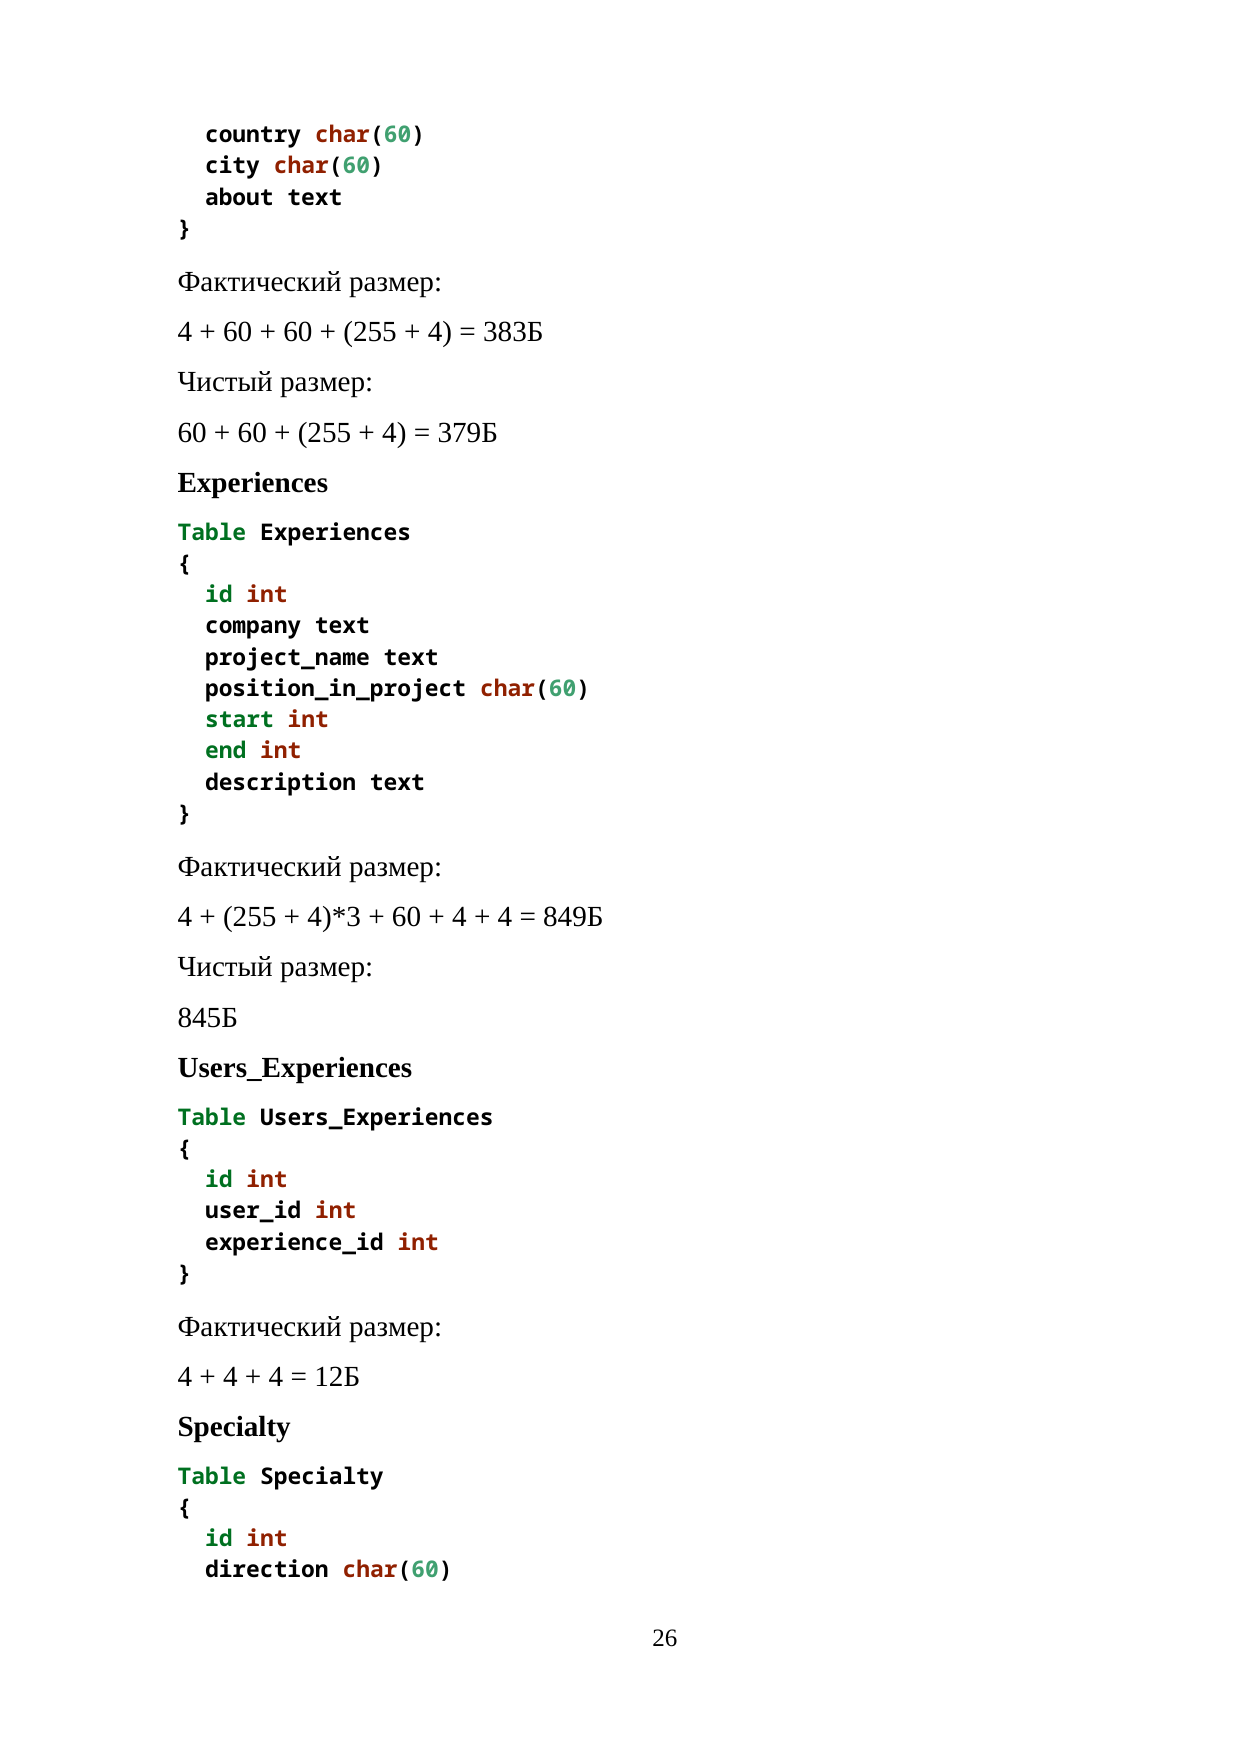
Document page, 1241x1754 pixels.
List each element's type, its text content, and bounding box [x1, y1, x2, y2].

text Table Experiences { id int company text project_name text position_in_project char(60) start int end int description text } [177, 516, 1152, 828]
subtitle Experiences [177, 465, 1152, 499]
text Чистый размер: [177, 949, 1152, 983]
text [177, 1460, 1152, 1585]
text 60 + 60 + (255 + 4) = 379Б [177, 415, 1152, 448]
text Table Users_Experiences { id int user_id int experience_id int } [177, 1100, 1152, 1288]
subtitle Users_Experiences [177, 1050, 1152, 1084]
text Фактический размер: [177, 849, 1152, 882]
text Фактический размер: [177, 1309, 1152, 1342]
text Фактический размер: [177, 264, 1152, 297]
text 4 + 60 + 60 + (255 + 4) = 383Б [177, 314, 1152, 348]
text 845Б [177, 1000, 1152, 1033]
subtitle Specialty [177, 1409, 1152, 1443]
text 4 + (255 + 4)*3 + 60 + 4 + 4 = 849Б [177, 899, 1152, 933]
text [177, 118, 1152, 243]
text 4 + 4 + 4 = 12Б [177, 1359, 1152, 1393]
text Чистый размер: [177, 364, 1152, 398]
